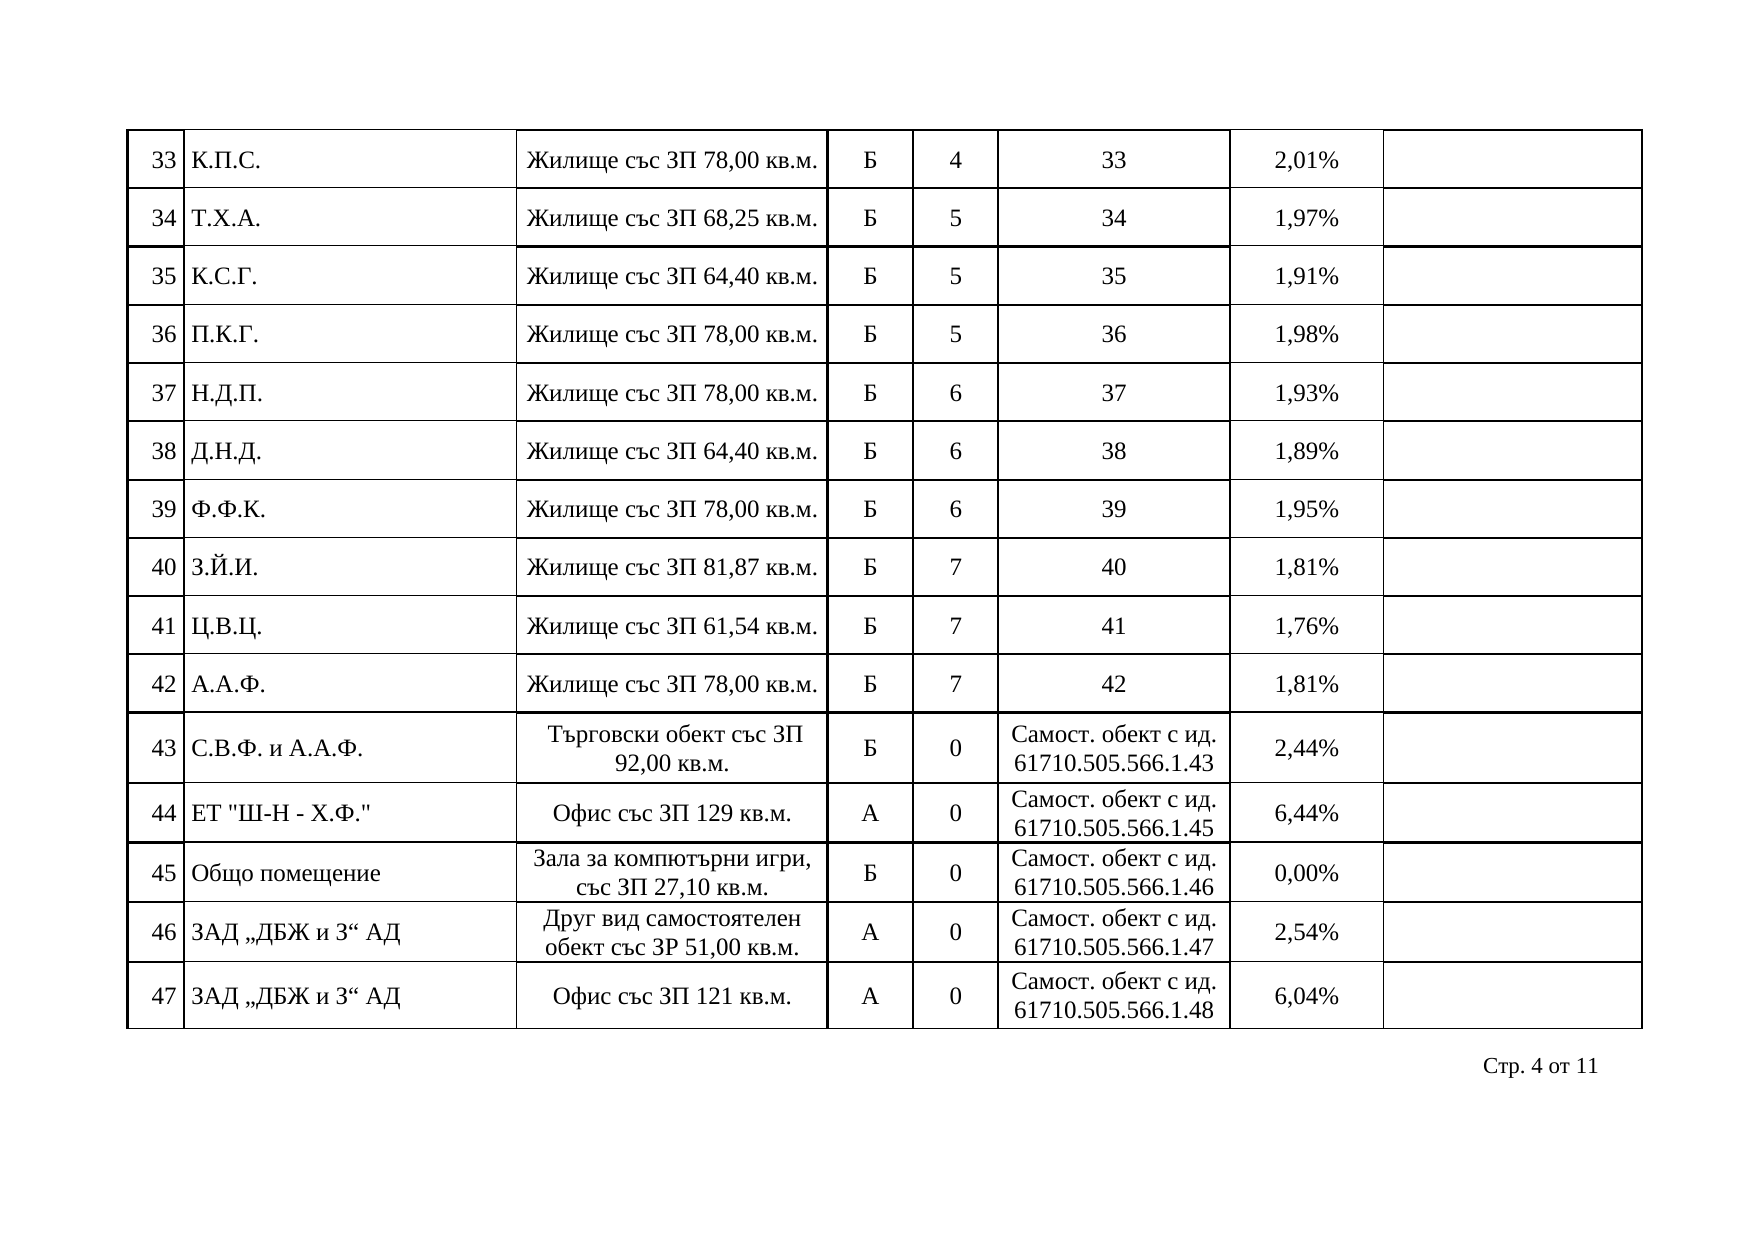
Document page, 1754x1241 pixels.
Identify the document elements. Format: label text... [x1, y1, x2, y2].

table_cell Д.Н.Д. [185, 421, 516, 478]
table_cell А.А.Ф. [185, 654, 516, 711]
table_cell 1,95% [1231, 480, 1383, 537]
table_cell 7 [914, 539, 997, 595]
table_cell 6 [914, 481, 997, 537]
table_cell Б [829, 539, 912, 595]
table_cell Жилище със ЗП 81,87 кв.м. [517, 539, 826, 595]
table_cell Жилище със ЗП 78,00 кв.м. [517, 364, 826, 420]
table_cell 1,98% [1231, 305, 1383, 362]
table_cell [1384, 784, 1641, 841]
table_cell [1384, 422, 1641, 478]
table_cell 1,76% [1231, 596, 1383, 653]
table_cell [1384, 597, 1641, 653]
table_cell Б [829, 481, 912, 537]
table_cell 36 [999, 306, 1229, 362]
table_cell Самост. обект с ид. 61710.505.566.1.48 [999, 963, 1229, 1028]
table_cell К.П.С. [185, 130, 516, 187]
table_cell [1384, 481, 1641, 537]
table_cell 6,04% [1231, 962, 1383, 1028]
table_cell С.В.Ф. и А.А.Ф. [185, 713, 516, 782]
table_cell П.К.Г. [185, 305, 516, 362]
table_cell 6 [914, 422, 997, 478]
table_cell 2,54% [1231, 902, 1383, 961]
table_cell Б [829, 306, 912, 362]
table_cell 33 [999, 131, 1229, 187]
table_cell Ф.Ф.К. [185, 480, 516, 537]
table_cell 0,00% [1231, 843, 1383, 901]
table_cell Б [829, 844, 912, 901]
table_cell Жилище със ЗП 68,25 кв.м. [517, 189, 826, 245]
table_cell Н.Д.П. [185, 363, 516, 420]
table_cell Б [829, 655, 912, 711]
table_cell ЗАД „ДБЖ и З“ АД [185, 902, 516, 961]
table_cell 6,44% [1231, 783, 1383, 841]
table_cell 37 [129, 364, 183, 420]
table_cell 38 [129, 422, 183, 478]
table_cell К.С.Г. [185, 246, 516, 304]
table_cell 6 [914, 364, 997, 420]
table_cell Общо помещение [185, 843, 516, 901]
table_cell 5 [914, 306, 997, 362]
table_cell [1384, 844, 1641, 901]
table_cell Самост. обект с ид. 61710.505.566.1.43 [999, 714, 1229, 782]
table_cell А [829, 963, 912, 1028]
table_cell Търговски обект със ЗП 92,00 кв.м. [517, 714, 826, 782]
table_cell Офис със ЗП 129 кв.м. [517, 784, 826, 841]
table_cell 47 [129, 963, 183, 1028]
table_cell [1384, 963, 1641, 1028]
table_cell 33 [129, 131, 183, 187]
table_cell Б [829, 364, 912, 420]
table_cell Б [829, 714, 912, 782]
table_cell 37 [999, 364, 1229, 420]
table_cell ЕТ "Ш-Н - Х.Ф." [185, 783, 516, 841]
table_cell 34 [129, 189, 183, 245]
table_cell 1,91% [1231, 246, 1383, 304]
table_cell 2,01% [1231, 130, 1383, 187]
table_cell 35 [129, 248, 183, 304]
table_cell [1384, 903, 1641, 961]
table_cell Т.Х.А. [185, 188, 516, 245]
table_cell 0 [914, 963, 997, 1028]
table_cell [1384, 655, 1641, 711]
table_cell 0 [914, 844, 997, 901]
table_cell Жилище със ЗП 78,00 кв.м. [517, 306, 826, 362]
table_cell 2,44% [1231, 713, 1383, 782]
table_cell А [829, 903, 912, 961]
table_cell 4 [914, 131, 997, 187]
table_cell [1384, 131, 1641, 187]
table_cell 5 [914, 248, 997, 304]
table_cell 1,81% [1231, 654, 1383, 711]
table_cell 7 [914, 597, 997, 653]
table_cell 42 [999, 655, 1229, 711]
table_cell 1,81% [1231, 538, 1383, 595]
table_cell Жилище със ЗП 78,00 кв.м. [517, 655, 826, 711]
table_cell Жилище със ЗП 64,40 кв.м. [517, 422, 826, 478]
table_cell Ц.В.Ц. [185, 596, 516, 653]
table_cell 40 [999, 539, 1229, 595]
table_cell А [829, 784, 912, 841]
table_cell 35 [999, 248, 1229, 304]
table_cell [1384, 189, 1641, 245]
table_cell 1,93% [1231, 363, 1383, 420]
table_cell Б [829, 422, 912, 478]
table_cell 41 [999, 597, 1229, 653]
table_cell Жилище със ЗП 78,00 кв.м. [517, 131, 826, 187]
table_cell [1384, 248, 1641, 304]
table_cell 36 [129, 306, 183, 362]
table_cell 42 [129, 655, 183, 711]
table_cell 38 [999, 422, 1229, 478]
table_cell 43 [129, 714, 183, 782]
table_cell Б [829, 597, 912, 653]
table_cell ЗАД „ДБЖ и З“ АД [185, 962, 516, 1028]
table_cell 5 [914, 189, 997, 245]
table_cell Офис със ЗП 121 кв.м. [517, 963, 826, 1028]
table_cell Зала за компютърни игри, със ЗП 27,10 кв.м. [517, 844, 826, 901]
table_cell Б [829, 189, 912, 245]
table_cell Б [829, 248, 912, 304]
table_cell Самост. обект с ид. 61710.505.566.1.45 [999, 784, 1229, 841]
table_cell [1384, 364, 1641, 420]
table_cell 40 [129, 539, 183, 595]
table_cell 45 [129, 844, 183, 901]
table_cell 0 [914, 903, 997, 961]
table_cell Самост. обект с ид. 61710.505.566.1.47 [999, 903, 1229, 961]
table_cell Б [829, 131, 912, 187]
table_cell 41 [129, 597, 183, 653]
table_cell Жилище със ЗП 61,54 кв.м. [517, 597, 826, 653]
table_cell 0 [914, 714, 997, 782]
table_cell [1384, 714, 1641, 782]
table_cell 0 [914, 784, 997, 841]
table_cell З.Й.И. [185, 538, 516, 595]
table_cell 39 [999, 481, 1229, 537]
table_cell Жилище със ЗП 78,00 кв.м. [517, 481, 826, 537]
table_cell 1,97% [1231, 188, 1383, 245]
table_cell 34 [999, 189, 1229, 245]
table_cell 46 [129, 903, 183, 961]
table_cell [1384, 306, 1641, 362]
table_cell 44 [129, 784, 183, 841]
table_cell Жилище със ЗП 64,40 кв.м. [517, 248, 826, 304]
table_cell 7 [914, 655, 997, 711]
table_cell [1384, 539, 1641, 595]
table_cell Самост. обект с ид. 61710.505.566.1.46 [999, 844, 1229, 901]
table_cell Друг вид самостоятелен обект със ЗР 51,00 кв.м. [517, 903, 826, 961]
table_cell 39 [129, 481, 183, 537]
table_cell 1,89% [1231, 421, 1383, 478]
